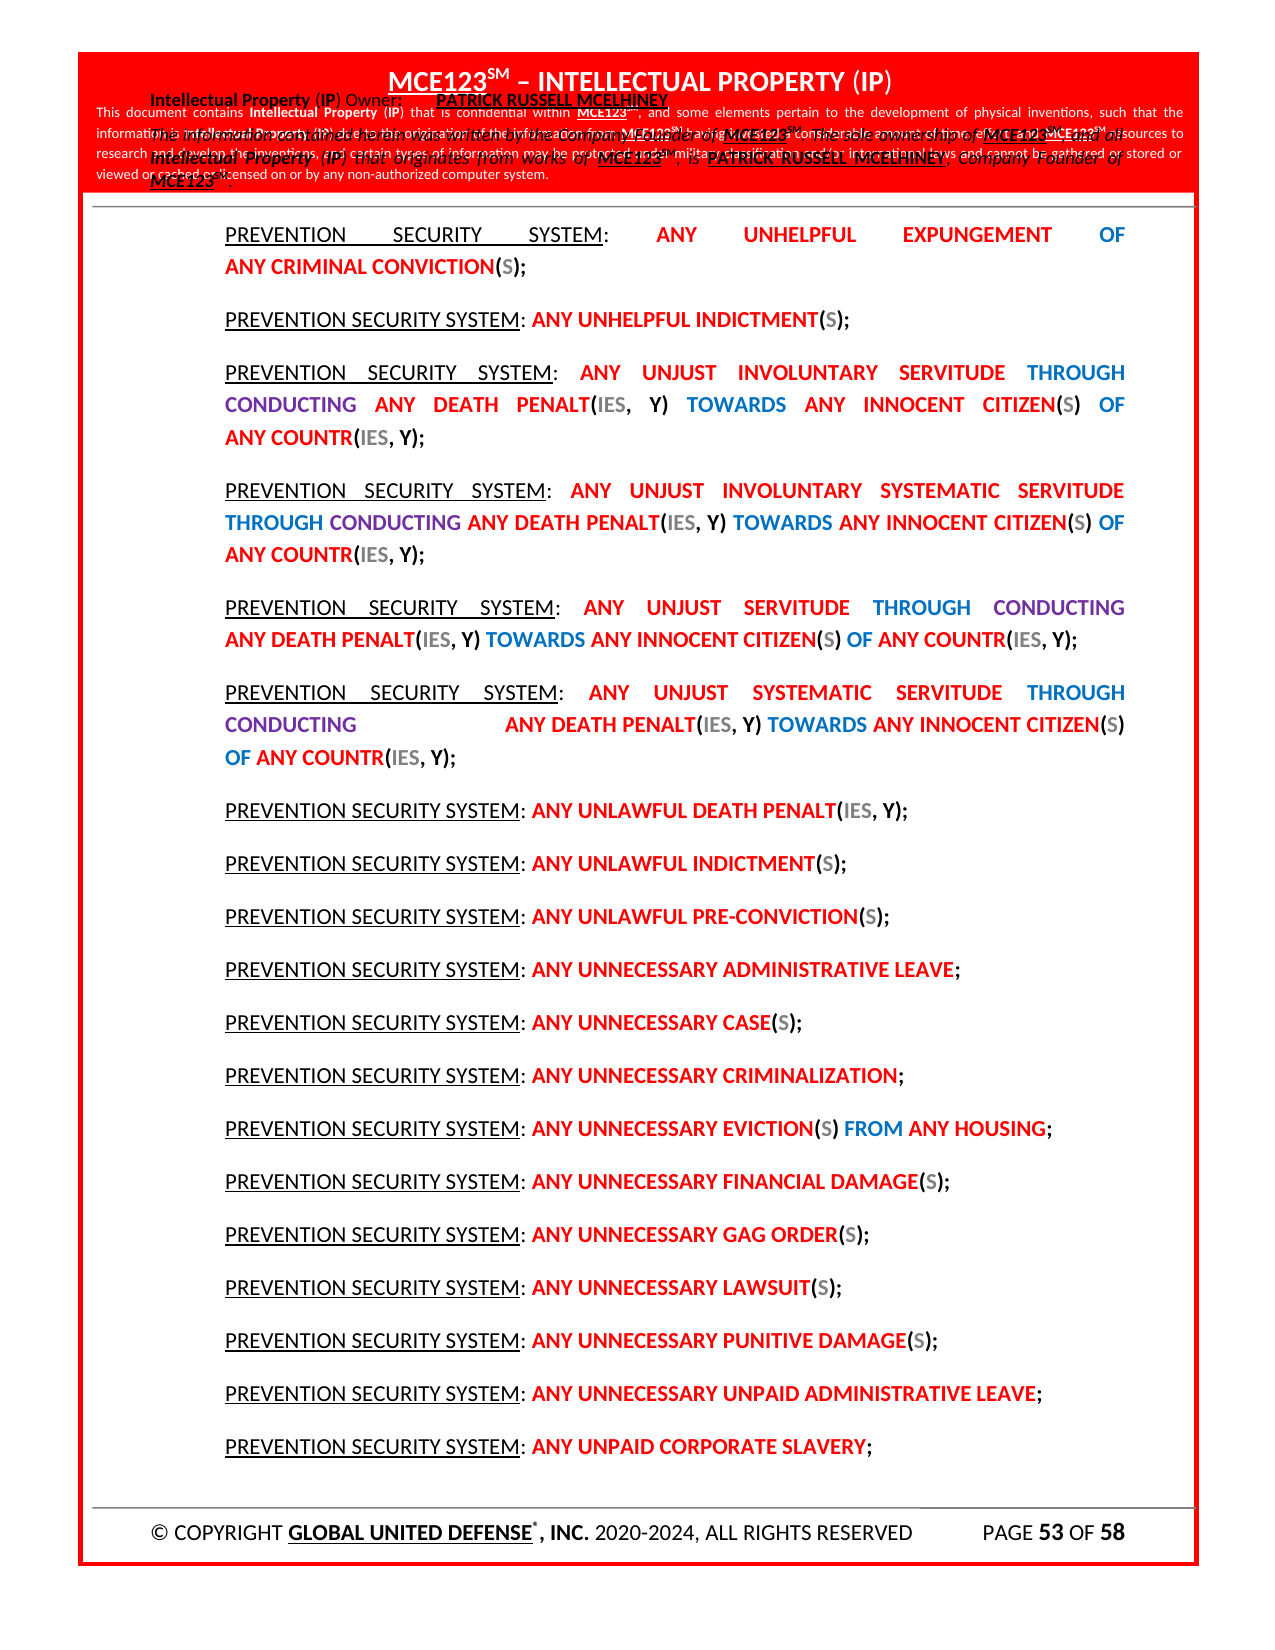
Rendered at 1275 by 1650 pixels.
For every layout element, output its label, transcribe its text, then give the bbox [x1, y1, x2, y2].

text PREVENTION SECURITY SYSTEM: ANY UNPAID CORPORATE SLAVERY; [225, 1432, 1125, 1460]
text PREVENTION SECURITY SYSTEM: ANY UNNECESSARY PUNITIVE DAMAGE(S); [225, 1326, 1125, 1354]
text PREVENTION SECURITY SYSTEM: ANY UNNECESSARY LAWSUIT(S); [225, 1273, 1125, 1301]
text PREVENTION SECURITY SYSTEM: ANY UNJUST INVOLUNTARY SYSTEMATIC SERVITUDE THROUGH CONDUCTING ANY DEATH PENALT(IES, Y) TOWARDS ANY INNOCENT CITIZEN(S) OF ANY COUNTR(IES, Y); [225, 476, 1125, 568]
text PREVENTION SECURITY SYSTEM: ANY UNLAWFUL DEATH PENALT(IES, Y); [225, 796, 1125, 824]
text PREVENTION SECURITY SYSTEM: ANY UNNECESSARY ADMINISTRATIVE LEAVE; [225, 955, 1125, 983]
text PREVENTION SECURITY SYSTEM: ANY UNNECESSARY CASE(S); [225, 1008, 1125, 1036]
text PREVENTION SECURITY SYSTEM: ANY UNHELPFUL INDICTMENT(S); [225, 305, 1125, 333]
text PREVENTION SECURITY SYSTEM: ANY UNNECESSARY FINANCIAL DAMAGE(S); [225, 1167, 1125, 1195]
text PREVENTION SECURITY SYSTEM: ANY UNHELPFUL EXPUNGEMENT OF ANY CRIMINAL CONVICTION(S); [225, 220, 1125, 280]
text PREVENTION SECURITY SYSTEM: ANY UNJUST INVOLUNTARY SERVITUDE THROUGH CONDUCTING ANY DEATH PENALT(IES, Y) TOWARDS ANY INNOCENT CITIZEN(S) OF ANY COUNTR(IES, Y); [225, 358, 1125, 451]
text PREVENTION SECURITY SYSTEM: ANY UNLAWFUL PRE-CONVICTION(S); [225, 902, 1125, 930]
text PREVENTION SECURITY SYSTEM: ANY UNJUST SYSTEMATIC SERVITUDE THROUGH CONDUCTING ANY DEATH PENALT(IES, Y) TOWARDS ANY INNOCENT CITIZEN(S) OF ANY COUNTR(IES, Y); [225, 678, 1125, 771]
text PREVENTION SECURITY SYSTEM: ANY UNNECESSARY EVICTION(S) FROM ANY HOUSING; [225, 1114, 1125, 1142]
text PREVENTION SECURITY SYSTEM: ANY UNJUST SERVITUDE THROUGH CONDUCTING ANY DEATH PENALT(IES, Y) TOWARDS ANY INNOCENT CITIZEN(S) OF ANY COUNTR(IES, Y); [225, 593, 1125, 653]
text PREVENTION SECURITY SYSTEM: ANY UNNECESSARY CRIMINALIZATION; [225, 1061, 1125, 1089]
text PREVENTION SECURITY SYSTEM: ANY UNLAWFUL INDICTMENT(S); [225, 849, 1125, 877]
text PREVENTION SECURITY SYSTEM: ANY UNNECESSARY UNPAID ADMINISTRATIVE LEAVE; [225, 1379, 1125, 1407]
text PREVENTION SECURITY SYSTEM: ANY UNNECESSARY GAG ORDER(S); [225, 1220, 1125, 1248]
